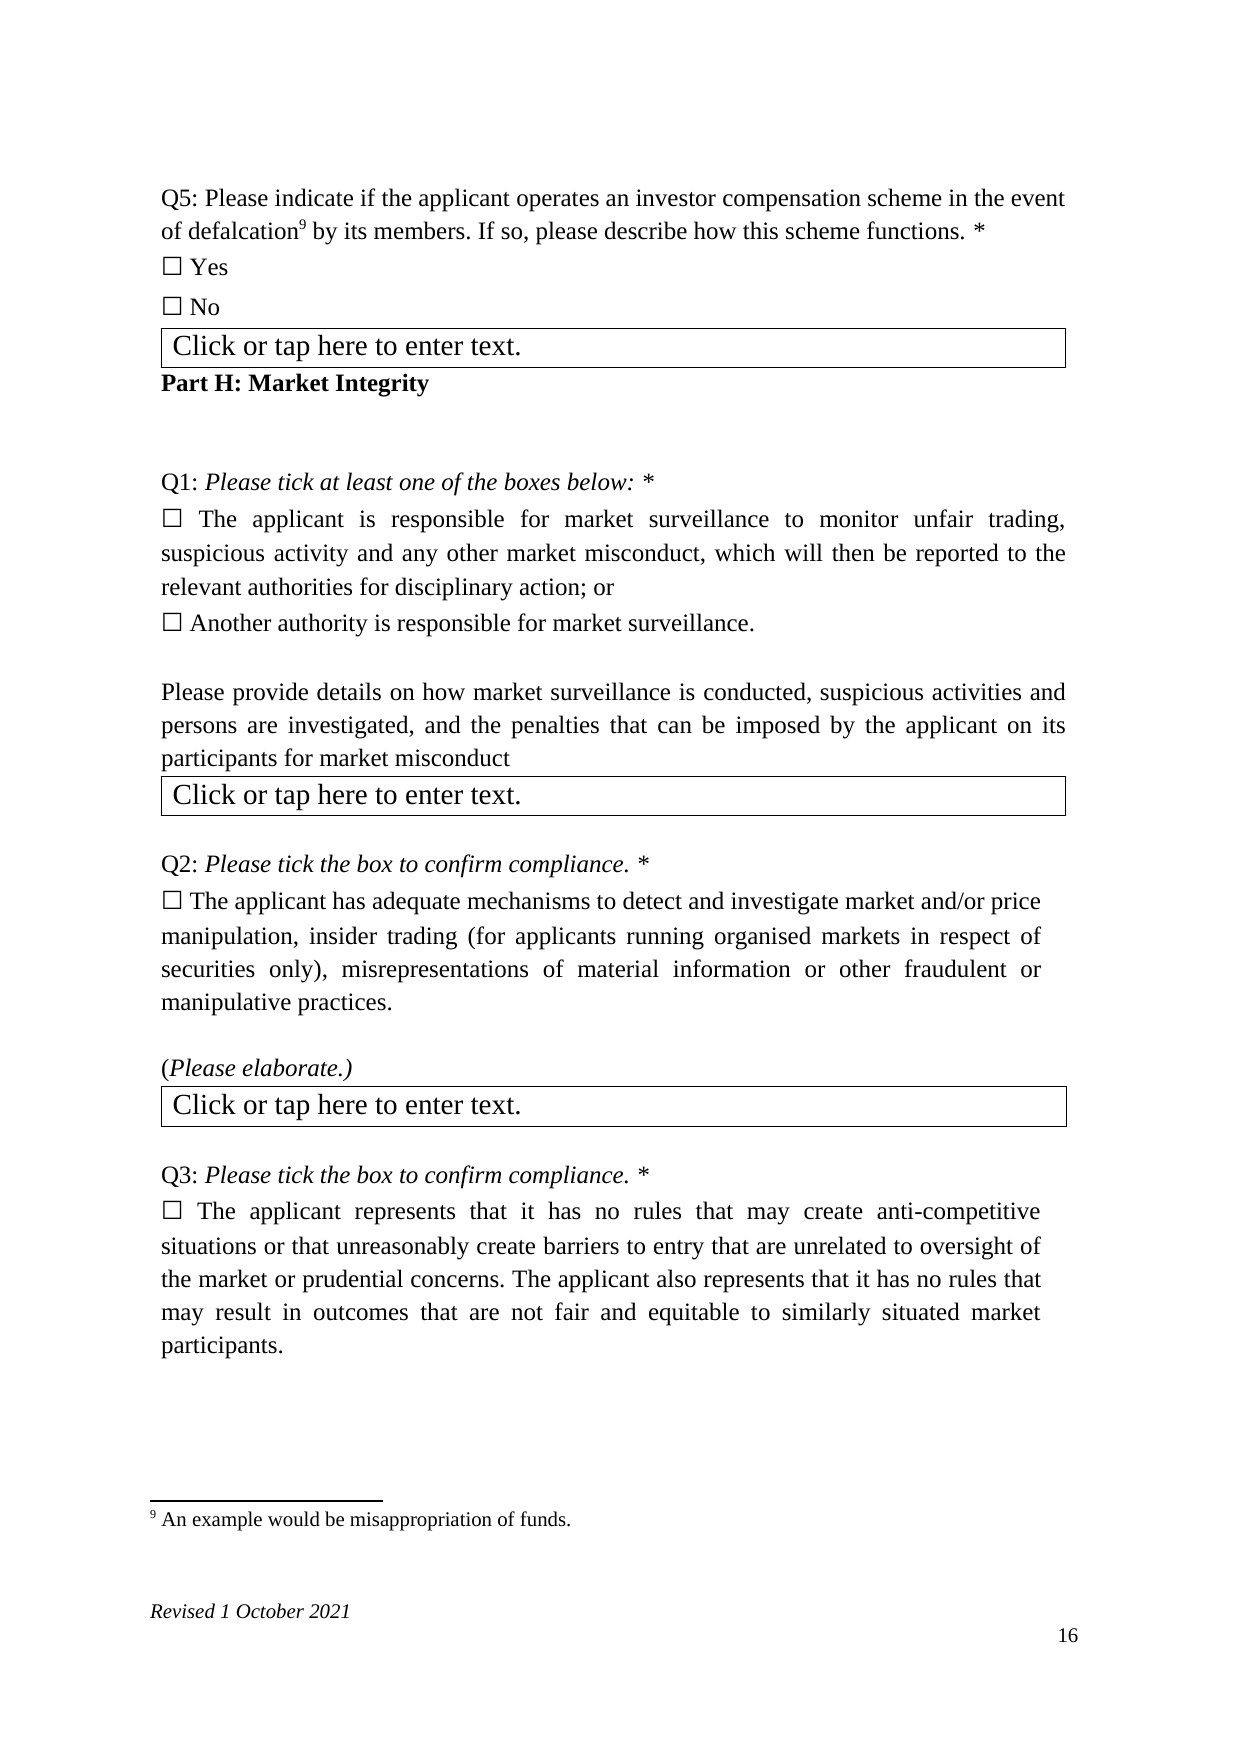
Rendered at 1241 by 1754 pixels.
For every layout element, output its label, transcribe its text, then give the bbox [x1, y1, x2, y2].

table_cell Part H: Market Integrity [150, 368, 1078, 467]
table_cell Q3: Please tick the box to confirm compliance. * The applicant represents that it has no rules that may create anti-competitive situations or that unreasonably create barriers to entry that are unrelated to oversight of the market or prudential concerns. The applicant also represents that it has no rules that may result in outcomes that are not fair and equitable to similarly situated market participants. [150, 1127, 1078, 1396]
table_cell Q1: Please tick at least one of the boxes below: * The applicant is responsible for market surveillance to monitor unfair trading, suspicious activity and any other market misconduct, which will then be reported to the relevant authorities for disciplinary action; or Another authority is responsible for market surveillance. Please provide details on how market surveillance is conducted, suspicious activities and persons are investigated, and the penalties that can be imposed by the applicant on its participants for market misconduct [150, 467, 1078, 817]
table_cell Q2: Please tick the box to confirm compliance. * The applicant has adequate mechanisms to detect and investigate market and/or price manipulation, insider trading (for applicants running organised markets in respect of securities only), misrepresentations of material information or other fraudulent or manipulative practices. (Please elaborate.) [150, 817, 1078, 1127]
table_cell Q5: Please indicate if the applicant operates an investor compensation scheme in the event of defalcation by its members. If so, please describe how this scheme functions. * Yes No [150, 150, 1077, 368]
